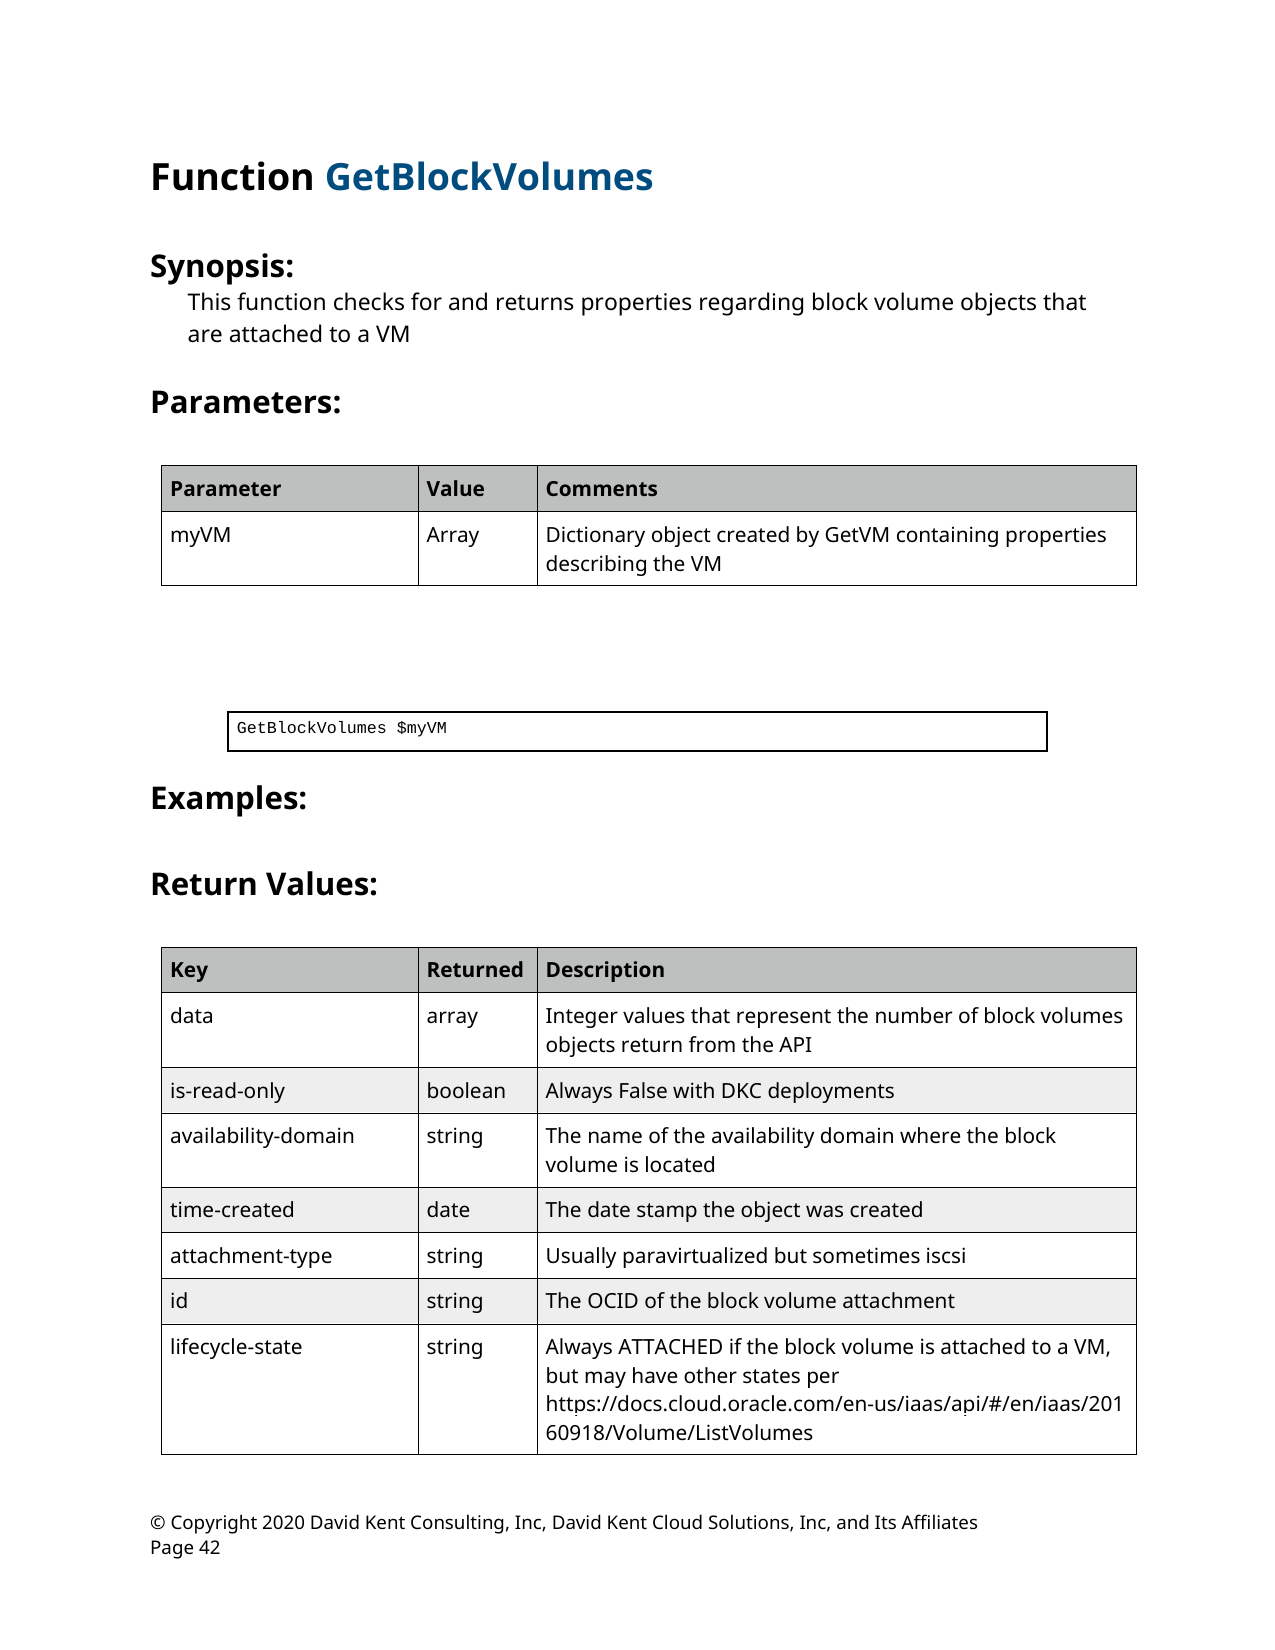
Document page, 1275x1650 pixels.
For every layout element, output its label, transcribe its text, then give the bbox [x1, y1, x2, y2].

table_cell boolean [419, 1068, 537, 1112]
text Examples: [150, 671, 1125, 819]
table_cell array [419, 993, 537, 1067]
table_header Comments [538, 466, 1136, 511]
table_cell Always False with DKC deployments [538, 1068, 1136, 1112]
table_cell Array [419, 512, 537, 585]
table_cell myVM [162, 512, 418, 585]
table_cell Integer values that represent the number of block volumes objects return from the API [538, 993, 1136, 1067]
table_cell attachment-type [162, 1233, 418, 1278]
table_header Parameter [162, 466, 418, 511]
table_cell date [419, 1188, 537, 1232]
table_cell id [162, 1279, 418, 1323]
table_cell is-read-only [162, 1068, 418, 1112]
text This function checks for and returns properties regarding block volume objects that are attached to a VM [187, 286, 1125, 349]
table_cell lifecycle-state [162, 1325, 418, 1454]
table_cell The name of the availability domain where the block volume is located [538, 1114, 1136, 1187]
table_cell Usually paravirtualized but sometimes iscsi [538, 1233, 1136, 1278]
table_cell time-created [162, 1188, 418, 1232]
table_cell The date stamp the object was created [538, 1188, 1136, 1232]
text Synopsis: [150, 244, 1125, 286]
table_cell string [419, 1279, 537, 1323]
table_cell string [419, 1114, 537, 1187]
table_cell string [419, 1233, 537, 1278]
text Parameters: [150, 380, 1125, 423]
table_cell The OCID of the block volume attachment [538, 1279, 1136, 1323]
table_cell data [162, 993, 418, 1067]
text Return Values: [150, 861, 1125, 904]
table_cell string [419, 1325, 537, 1454]
table_header Returned [419, 948, 537, 992]
table_cell Dictionary object created by GetVM containing properties describing the VM [538, 512, 1136, 585]
table_header Description [538, 948, 1136, 992]
table_header Value [419, 466, 537, 511]
table_cell Always ATTACHED if the block volume is attached to a VM, but may have other states per https://docs.cloud.oracle.com/en-us/iaas/api/#/en/iaas/20160918/Volume/ListVolumes [538, 1325, 1136, 1454]
subtitle Function GetBlockVolumes [150, 150, 1125, 201]
table_cell availability-domain [162, 1114, 418, 1187]
table_header Key [162, 948, 418, 992]
